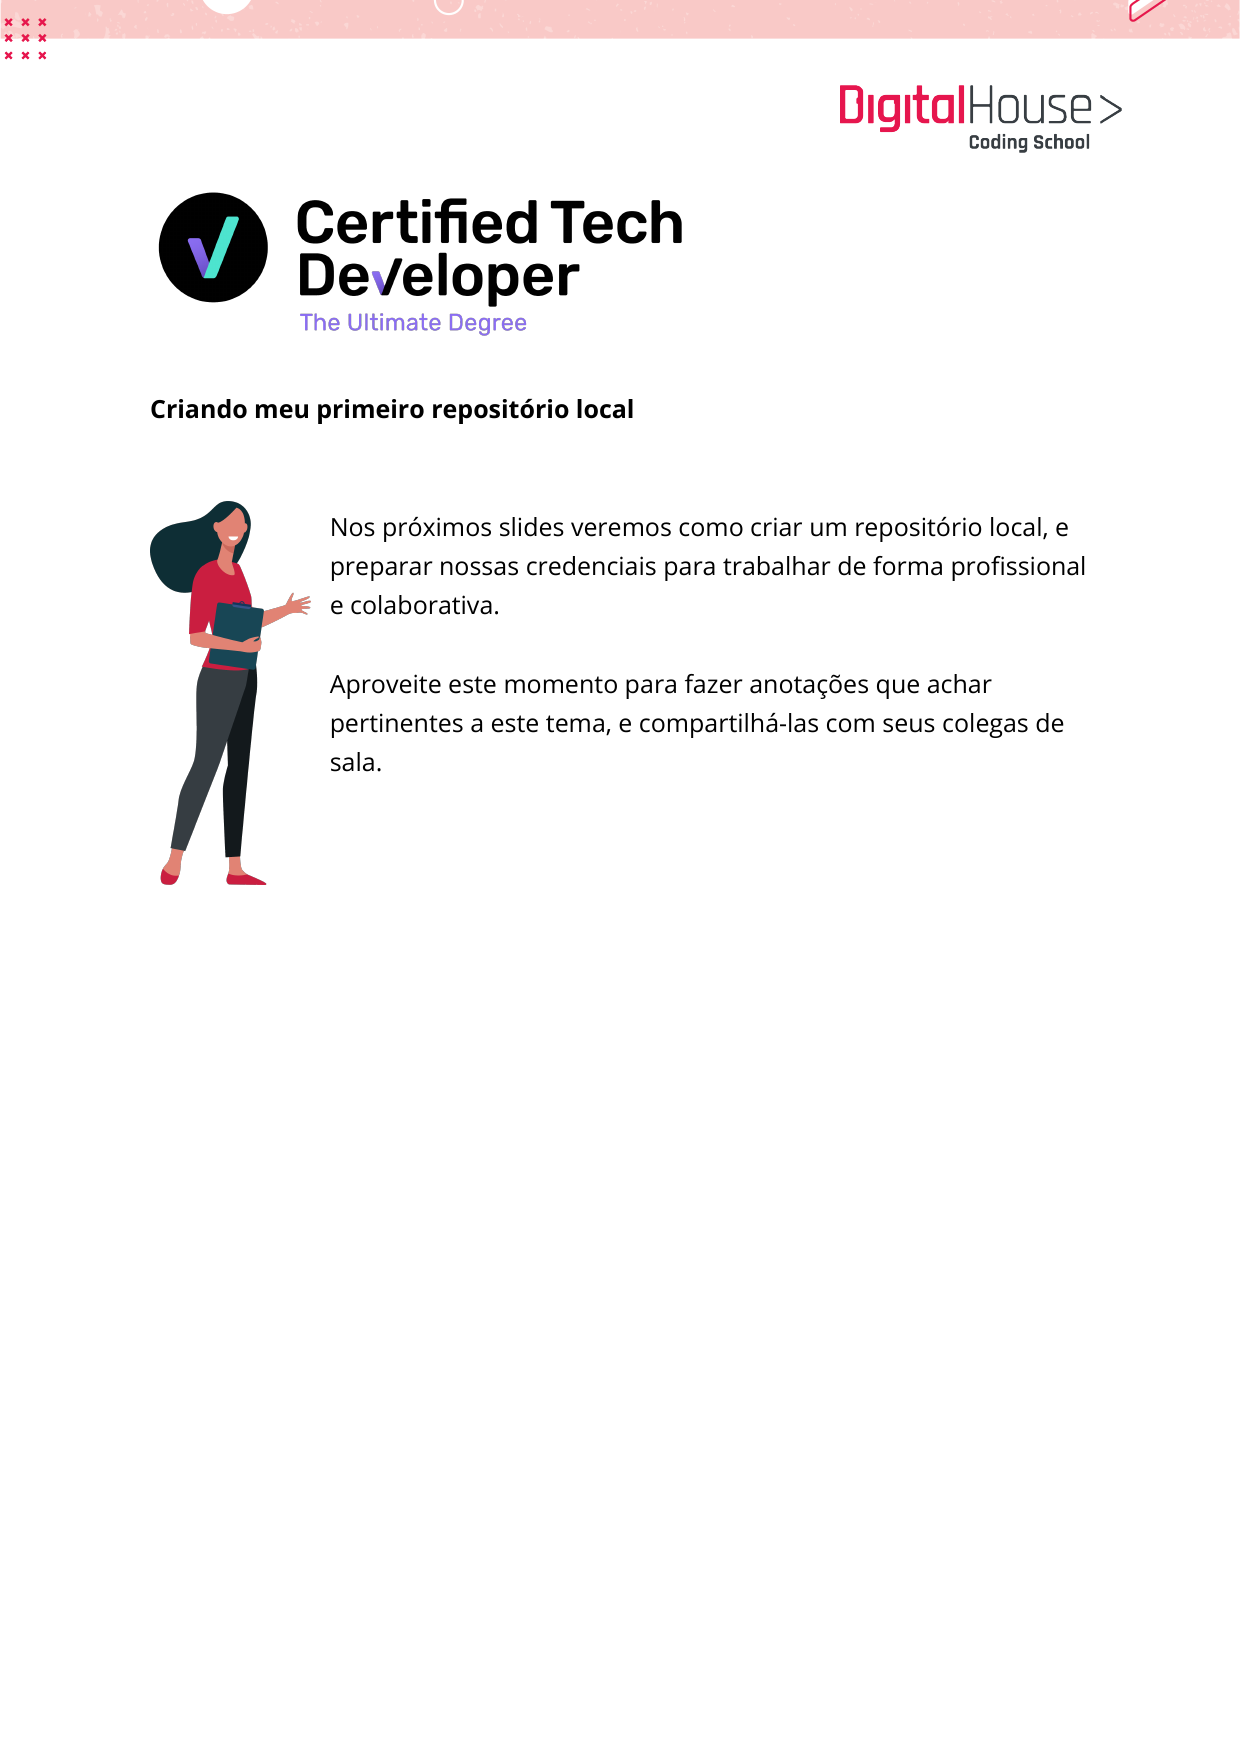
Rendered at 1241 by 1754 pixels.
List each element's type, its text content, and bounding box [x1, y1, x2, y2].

text Nos próximos slides veremos como criar um repositório local, e preparar nossas credenciais para trabalhar de forma profissional e colaborativa. [311, 510, 1090, 622]
text Criando meu primeiro repositório local [150, 392, 1090, 426]
picture [150, 171, 718, 350]
picture [150, 501, 311, 885]
picture [0, 0, 1240, 168]
text Aproveite este momento para fazer anotações que achar pertinentes a este tema, e compartilhá-las com seus colegas de sala. [311, 666, 1090, 779]
